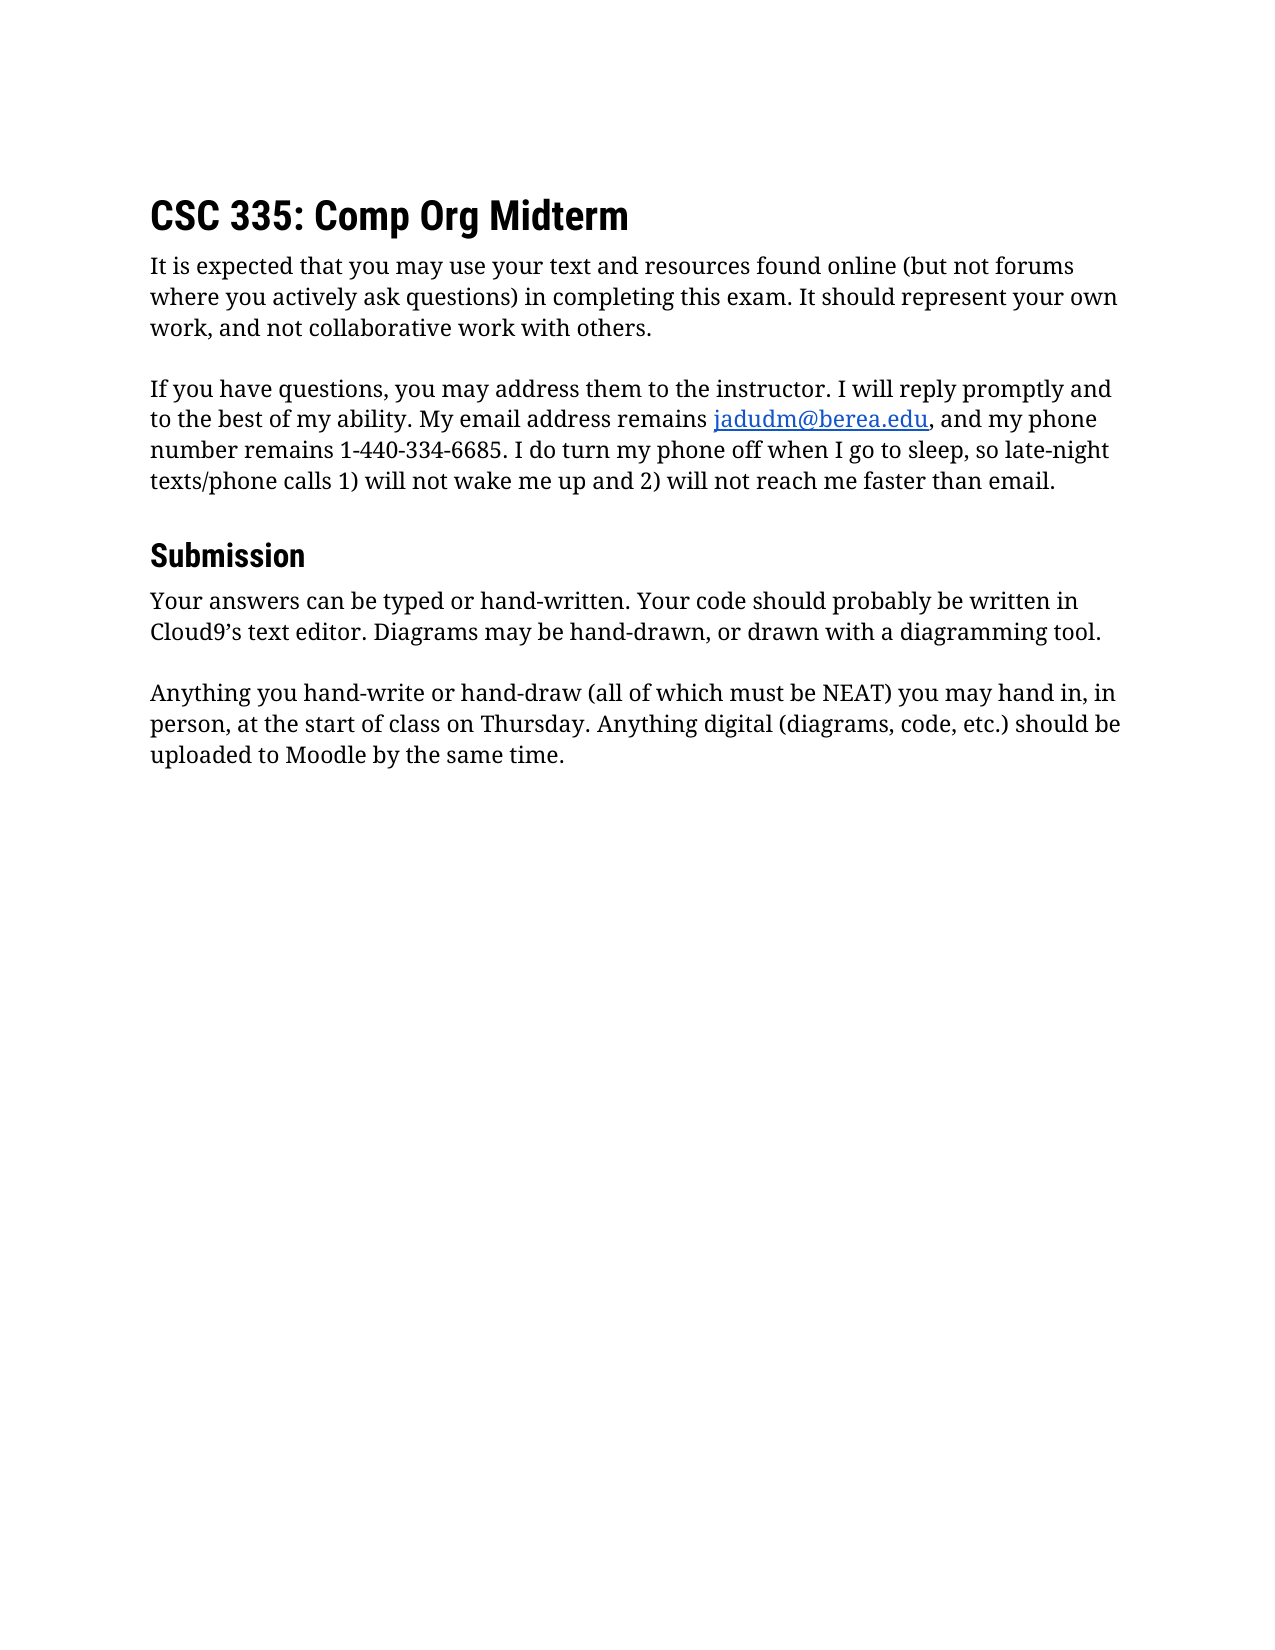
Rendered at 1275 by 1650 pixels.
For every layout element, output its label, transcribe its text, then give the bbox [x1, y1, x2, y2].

text It is expected that you may use your text and resources found online (but not forums where you actively ask questions) in completing this exam. It should represent your own work, and not collaborative work with others. [150, 253, 1125, 342]
text Your answers can be typed or hand-written. Your code should probably be written in Cloud9’s text editor. Diagrams may be hand-drawn, or drawn with a diagramming tool. [150, 588, 1125, 646]
subtitle Submission [150, 537, 1125, 576]
subtitle CSC 335: Comp Org Midterm [150, 192, 1125, 241]
text If you have questions, you may address them to the instructor. I will reply promptly and to the best of my ability. My email address remains jadudm@berea.edu, and my phone number remains 1-440-334-6685. I do turn my phone off when I go to sleep, so late-night texts/phone calls 1) will not wake me up and 2) will not reach me faster than email. [150, 376, 1125, 495]
text Anything you hand-write or hand-draw (all of which must be NEAT) you may hand in, in person, at the start of class on Thursday. Anything digital (diagrams, code, etc.) should be uploaded to Moodle by the same time. [150, 680, 1125, 768]
